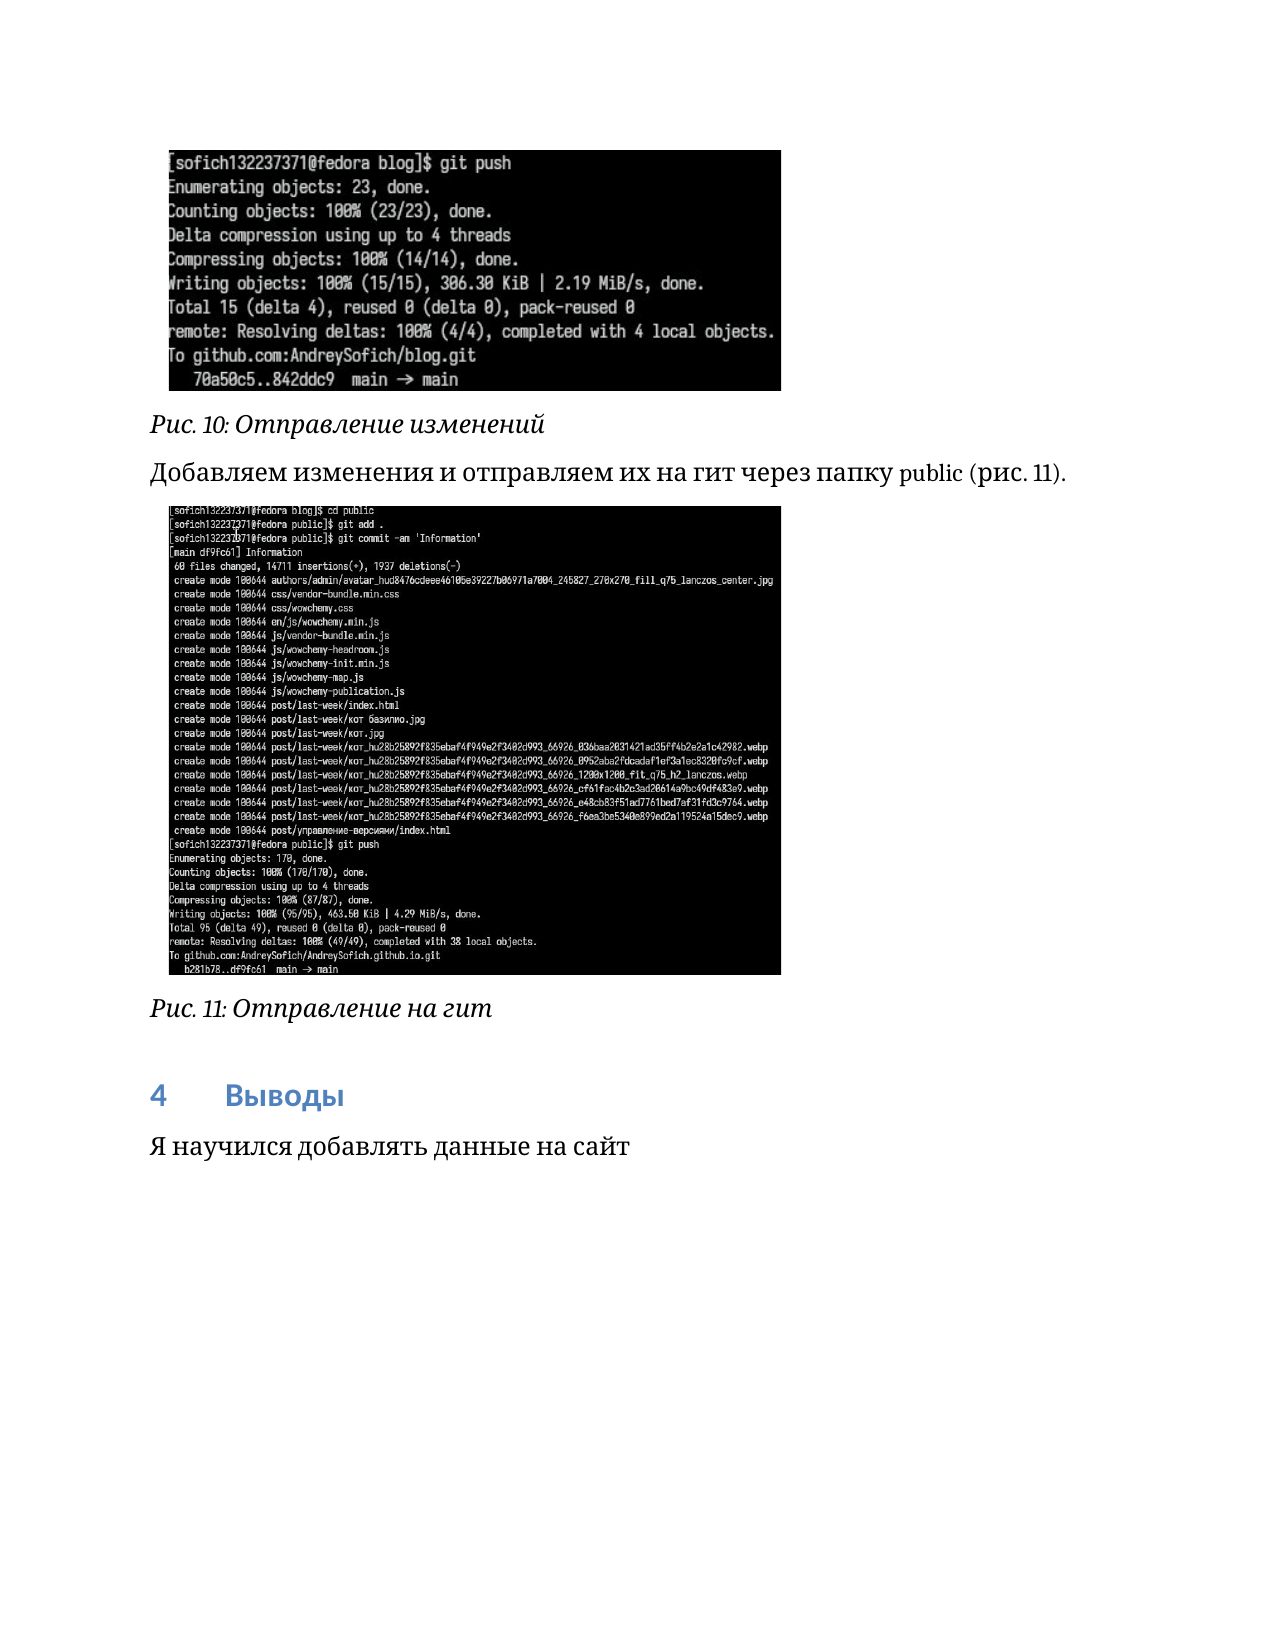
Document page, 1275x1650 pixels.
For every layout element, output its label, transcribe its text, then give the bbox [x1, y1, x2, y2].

picture [168, 506, 782, 975]
subtitle 4 Выводы [150, 1074, 1125, 1114]
picture [168, 150, 782, 391]
text Рис. 11: Отправление на гит [150, 995, 1125, 1024]
text Добавляем изменения и отправляем их на гит через папку public (рис. 11). [150, 458, 1125, 487]
text Я научился добавлять данные на сайт [150, 1133, 1125, 1162]
text Рис. 10: Отправление изменений [150, 411, 1125, 440]
